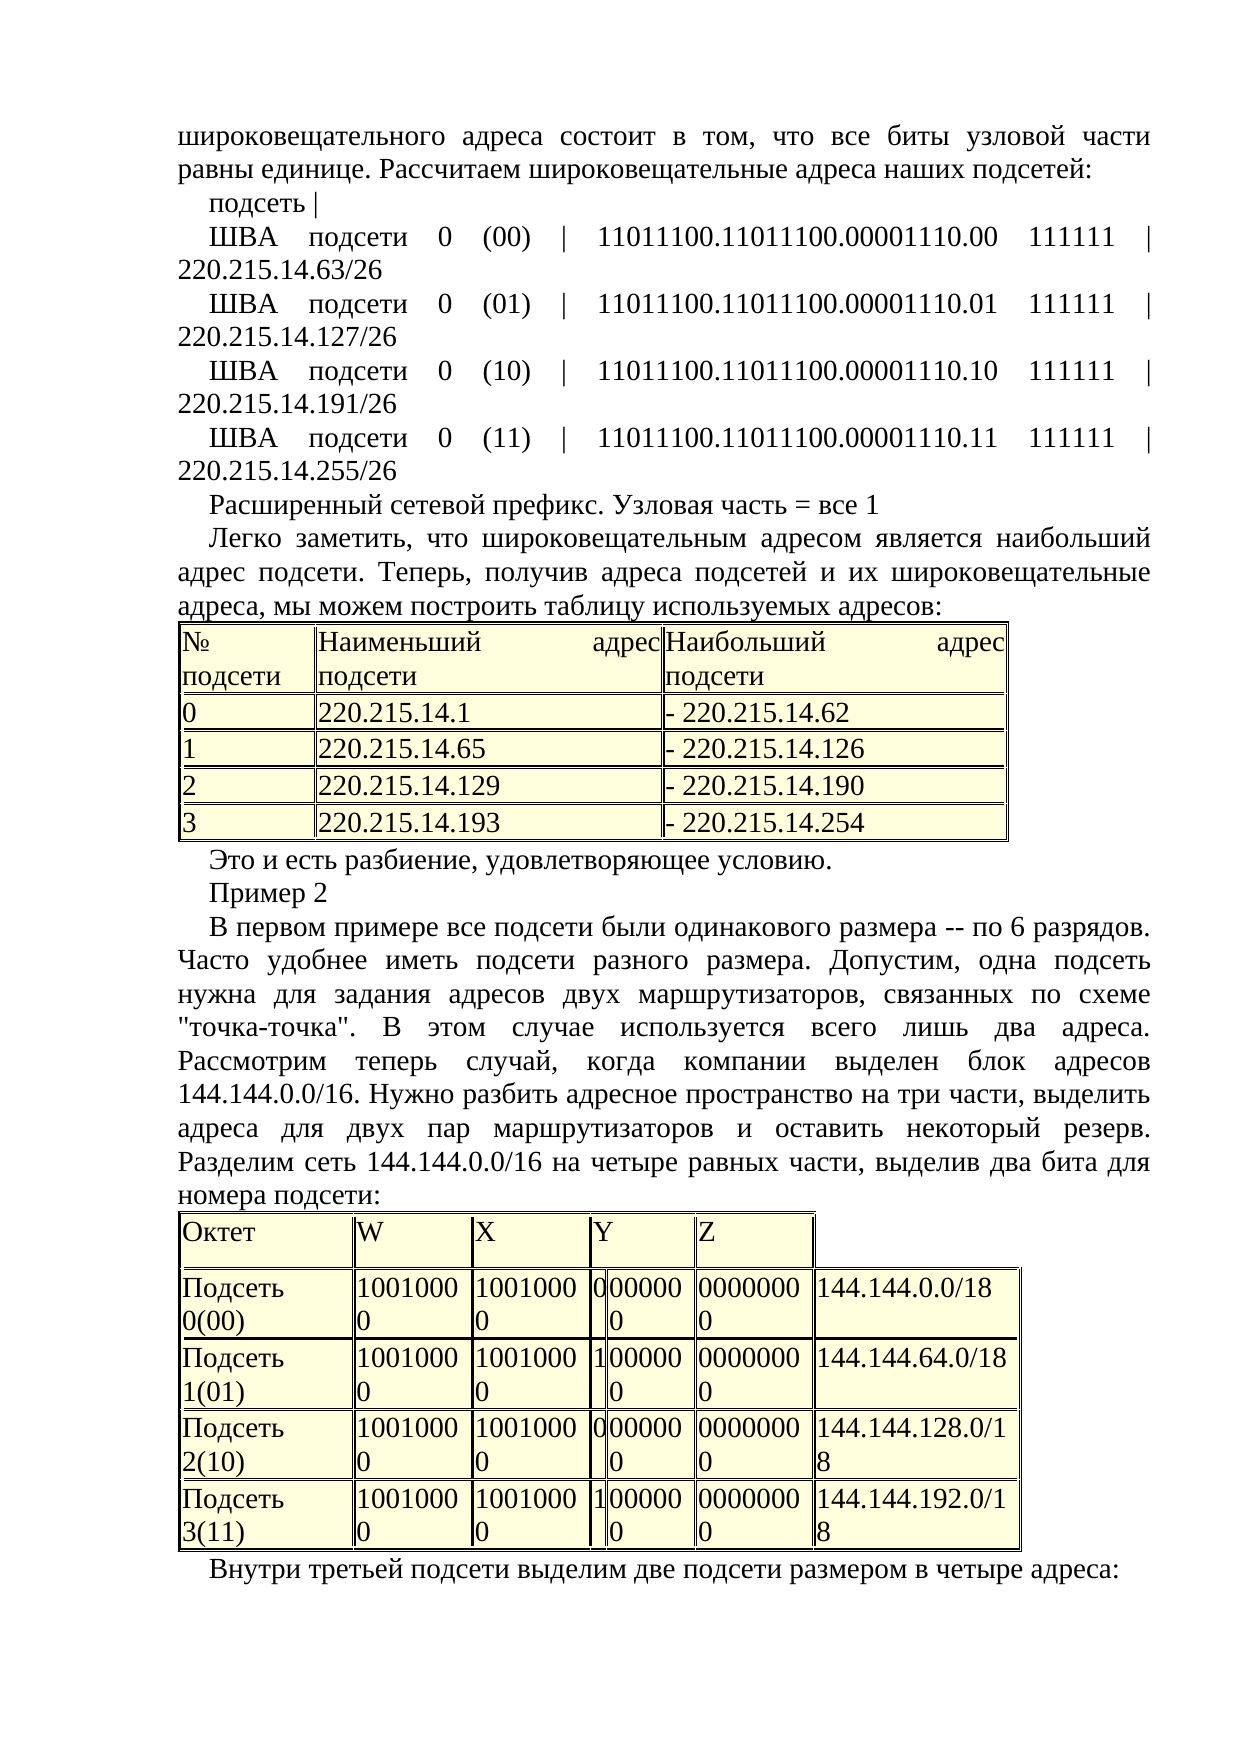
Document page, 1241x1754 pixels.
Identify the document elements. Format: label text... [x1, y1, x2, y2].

table_cell 144.144.128.0/18 [816, 1408, 1019, 1478]
text ШВА подсети 0 (11) | 11011100.11011100.00001110.11 111111 | 220.215.14.255/26 [177, 420, 1152, 487]
table_header X [472, 1214, 590, 1267]
table_cell - 220.215.14.62 [663, 692, 1007, 728]
table_cell 00000000 [696, 1478, 814, 1548]
table_cell 10010000 [474, 1340, 589, 1407]
table_cell 1 [181, 728, 314, 765]
table_cell 000000 [608, 1411, 694, 1478]
table_cell 00000000 [697, 1340, 812, 1407]
table_cell 220.215.14.129 [317, 769, 661, 802]
text ШВА подсети 0 (10) | 11011100.11011100.00001110.10 111111 | 220.215.14.191/26 [177, 353, 1152, 420]
text ШВА подсети 0 (01) | 11011100.11011100.00001110.01 111111 | 220.215.14.127/26 [177, 286, 1152, 353]
table_cell 000000 [608, 1270, 694, 1337]
text Расширенный сетевой префикс. Узловая часть = все 1 [177, 487, 1152, 521]
table_cell 10010000 [472, 1481, 590, 1548]
table_cell 0 [592, 1270, 605, 1337]
table_cell - 220.215.14.190 [665, 765, 1006, 802]
table_cell 10010000 [356, 1270, 471, 1337]
text Пример 2 [177, 875, 1152, 909]
text подсеть | [177, 185, 1152, 219]
table_cell 144.144.0.0/18 [814, 1267, 1020, 1337]
table_cell - 220.215.14.254 [663, 802, 1007, 839]
text ШВА подсети 0 (00) | 11011100.11011100.00001110.00 111111 | 220.215.14.63/26 [177, 219, 1152, 286]
table_cell 144.144.64.0/18 [816, 1337, 1019, 1407]
table_cell 220.215.14.65 [317, 732, 661, 765]
text Внутри третьей подсети выделим две подсети размером в четыре адреса: [177, 1551, 1152, 1585]
table_cell 10010000 [474, 1411, 589, 1478]
table_header Y [590, 1214, 696, 1267]
table_cell 10010000 [474, 1270, 589, 1337]
table_cell Подсеть 2(10) [181, 1408, 352, 1478]
table_cell 1 [592, 1340, 605, 1407]
table_cell 3 [180, 802, 316, 839]
table_cell - 220.215.14.126 [665, 728, 1006, 765]
table_cell 10010000 [354, 1481, 472, 1548]
table_cell 220.215.14.193 [316, 802, 663, 839]
table_cell 0 [180, 692, 316, 728]
table_header Наибольший адрес подсети [663, 625, 1006, 692]
table_cell Подсеть 3(11) [180, 1478, 354, 1548]
table_cell 1 [590, 1481, 607, 1548]
table_header Октет [180, 1212, 354, 1267]
table_cell 144.144.192.0/18 [814, 1478, 1020, 1548]
table_cell 10010000 [356, 1340, 471, 1407]
table_header № подсети [181, 625, 316, 692]
table_header Z [696, 1214, 814, 1267]
text Это и есть разбиение, удовлетворяющее условию. [177, 842, 1152, 875]
table_cell 00000000 [697, 1270, 812, 1337]
table_cell Подсеть 0(00) [180, 1267, 354, 1337]
table_cell 0 [592, 1411, 605, 1478]
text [177, 118, 1152, 185]
table_cell 10010000 [356, 1411, 471, 1478]
text Легко заметить, что широковещательным адресом является наибольший адрес подсети. Теперь, получив адреса подсетей и их широковещательные адреса, мы можем построить таблицу используемых адресов: [177, 521, 1152, 621]
table_cell 000000 [607, 1481, 696, 1548]
table_header W [354, 1214, 472, 1267]
text В первом примере все подсети были одинакового размера -- по 6 разрядов. Часто удобнее иметь подсети разного размера. Допустим, одна подсеть нужна для задания адресов двух маршрутизаторов, связанных по схеме "точка-точка". В этом случае используется всего лишь два адреса. Рассмотрим теперь случай, когда компании выделен блок адресов 144.144.0.0/16. Нужно разбить адресное пространство на три части, выделить адреса для двух пар маршрутизаторов и оставить некоторый резерв. Разделим сеть 144.144.0.0/16 на четыре равных части, выделив два бита для номера подсети: [177, 909, 1152, 1211]
table_cell Подсеть 1(01) [181, 1337, 352, 1407]
table_cell 000000 [608, 1340, 694, 1407]
table_cell 220.215.14.1 [317, 695, 661, 728]
table_cell 2 [181, 765, 314, 802]
table_header Наименьший адрес подсети [316, 623, 663, 692]
table_cell 00000000 [697, 1411, 812, 1478]
